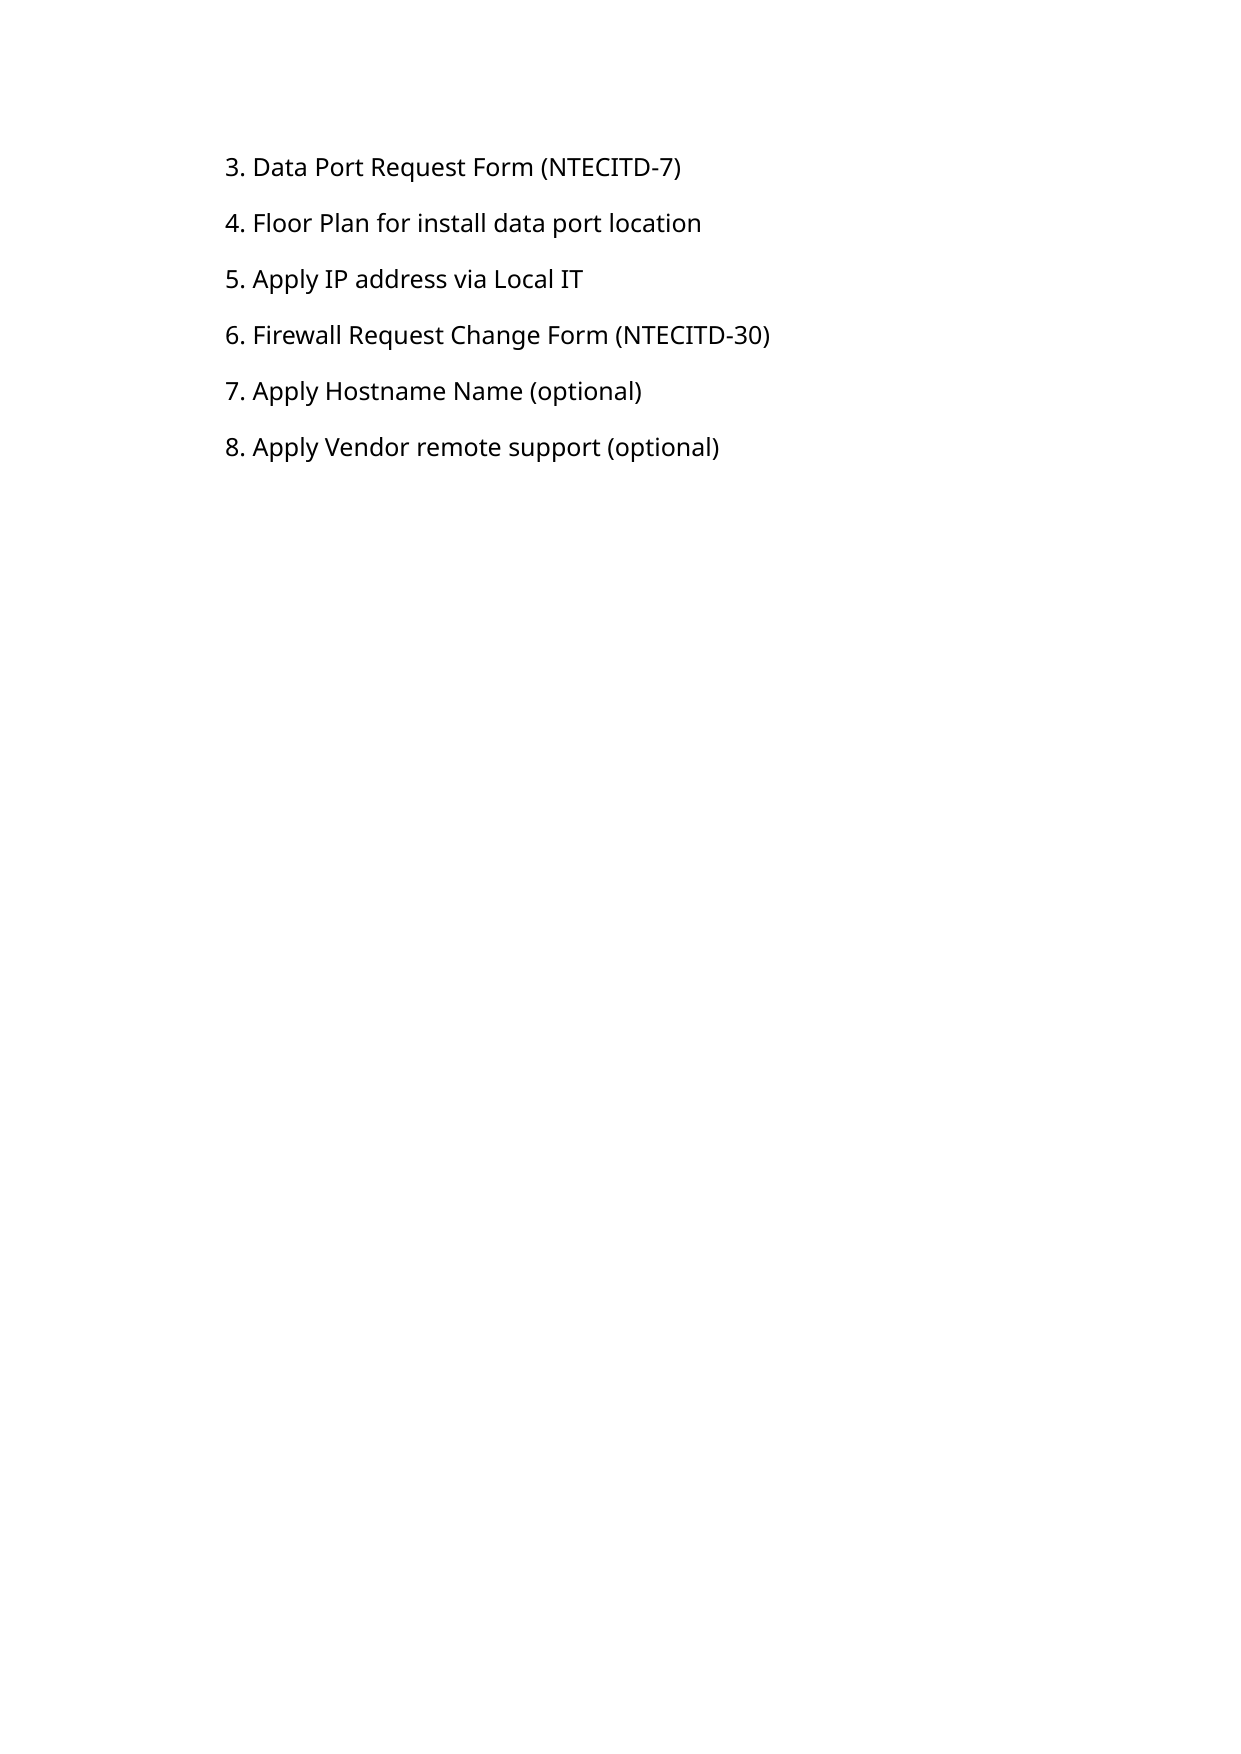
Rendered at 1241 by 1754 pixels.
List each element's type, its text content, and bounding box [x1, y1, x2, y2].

text 6. Firewall Request Change Form (NTECITD-30) [225, 317, 1090, 352]
text 8. Apply Vendor remote support (optional) [225, 429, 1090, 463]
text 7. Apply Hostname Name (optional) [225, 373, 1090, 407]
text 5. Apply IP address via Local IT [225, 262, 1090, 296]
text 4. Floor Plan for install data port location [225, 206, 1090, 240]
text 3. Data Port Request Form (NTECITD-7) [225, 150, 1090, 184]
